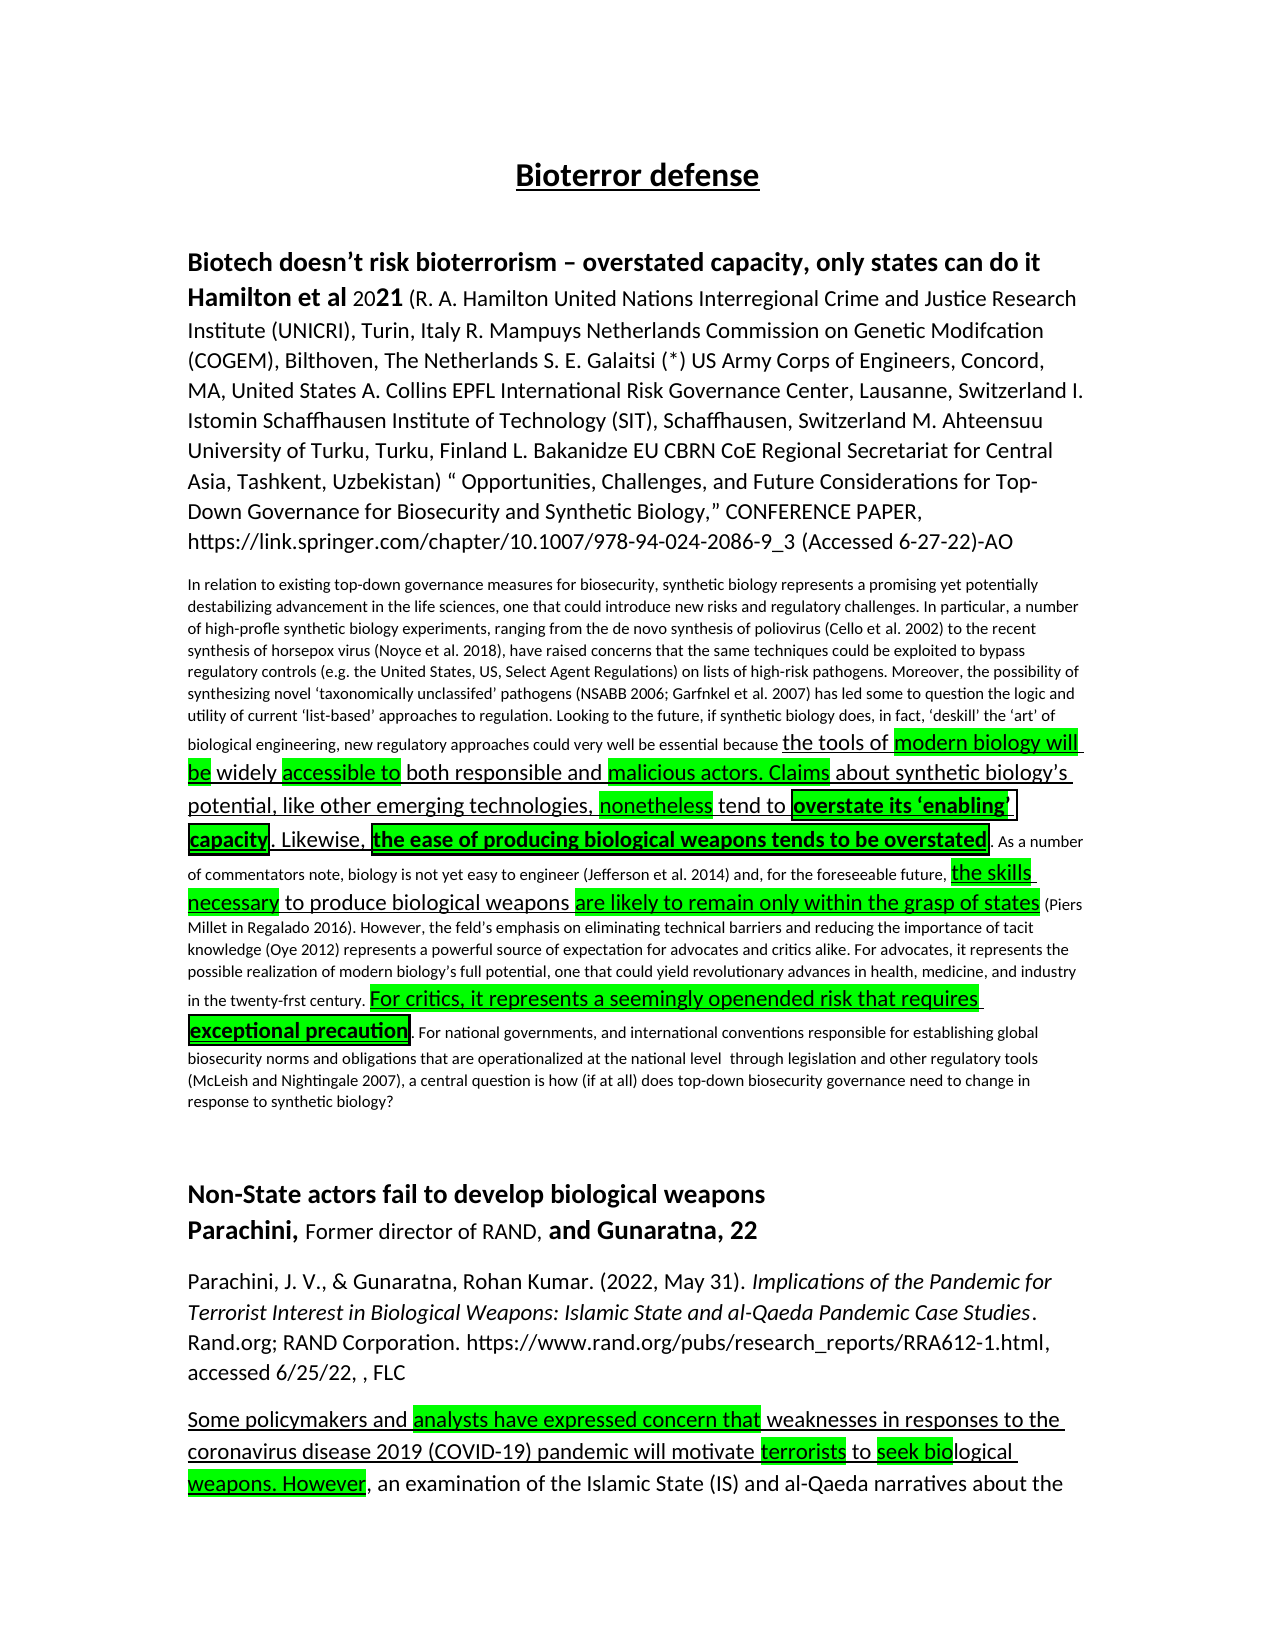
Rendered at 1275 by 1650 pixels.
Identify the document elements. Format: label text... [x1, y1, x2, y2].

text Hamilton et al 2021 (R. A. Hamilton United Nations Interregional Crime and Justice Research Institute (UNICRI), Turin, Italy R. Mampuys Netherlands Commission on Genetic Modifcation (COGEM), Bilthoven, The Netherlands S. E. Galaitsi (*) US Army Corps of Engineers, Concord, MA, United States A. Collins EPFL International Risk Governance Center, Lausanne, Switzerland I. Istomin Schaffhausen Institute of Technology (SIT), Schaffhausen, Switzerland M. Ahteensuu University of Turku, Turku, Finland L. Bakanidze EU CBRN CoE Regional Secretariat for Central Asia, Tashkent, Uzbekistan) “ Opportunities, Challenges, and Future Considerations for Top-Down Governance for Biosecurity and Synthetic Biology,” CONFERENCE PAPER, https://link.springer.com/chapter/10.1007/978-94-024-2086-9_3 (Accessed 6-27-22)-AO [187, 281, 1087, 555]
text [187, 1405, 1087, 1497]
subtitle Bioterror defense [187, 154, 1087, 195]
subtitle Non-State actors fail to develop biological weapons [187, 1177, 1087, 1210]
text Parachini, J. V., & Gunaratna, Rohan Kumar. (2022, May 31). Implications of the Pandemic for Terrorist Interest in Biological Weapons: Islamic State and al-Qaeda Pandemic Case Studies. Rand.org; RAND Corporation. https://www.rand.org/pubs/research_reports/RRA612-1.html, accessed 6/25/22, , FLC [187, 1267, 1087, 1386]
subtitle Biotech doesn’t risk bioterrorism – overstated capacity, only states can do it [187, 245, 1087, 278]
text Parachini, Former director of RAND, and Gunaratna, 22 [187, 1213, 1087, 1246]
text In relation to existing top-down governance measures for biosecurity, synthetic biology represents a promising yet potentially destabilizing advancement in the life sciences, one that could introduce new risks and regulatory challenges. In particular, a number of high-profle synthetic biology experiments, ranging from the de novo synthesis of poliovirus (Cello et al. 2002) to the recent synthesis of horsepox virus (Noyce et al. 2018), have raised concerns that the same techniques could be exploited to bypass regulatory controls (e.g. the United States, US, Select Agent Regulations) on lists of high-risk pathogens. Moreover, the possibility of synthesizing novel ‘taxonomically unclassifed’ pathogens (NSABB 2006; Garfnkel et al. 2007) has led some to question the logic and utility of current ‘list-based’ approaches to regulation. Looking to the future, if synthetic biology does, in fact, ‘deskill’ the ‘art’ of biological engineering, new regulatory approaches could very well be essential because the tools of modern biology will be widely accessible to both responsible and malicious actors. Claims about synthetic biology’s potential, like other emerging technologies, nonetheless tend to overstate its ‘enabling’ capacity. Likewise, the ease of producing biological weapons tends to be overstated. As a number of commentators note, biology is not yet easy to engineer (Jefferson et al. 2014) and, for the foreseeable future, the skills necessary to produce biological weapons are likely to remain only within the grasp of states (Piers Millet in Regalado 2016). However, the feld’s emphasis on eliminating technical barriers and reducing the importance of tacit knowledge (Oye 2012) represents a powerful source of expectation for advocates and critics alike. For advocates, it represents the possible realization of modern biology’s full potential, one that could yield revolutionary advances in health, medicine, and industry in the twenty-frst century. For critics, it represents a seemingly openended risk that requires exceptional precaution. For national governments, and international conventions responsible for establishing global biosecurity norms and obligations that are operationalized at the national level through legislation and other regulatory tools (McLeish and Nightingale 2007), a central question is how (if at all) does top-down biosecurity governance need to change in response to synthetic biology? [187, 574, 1087, 1112]
